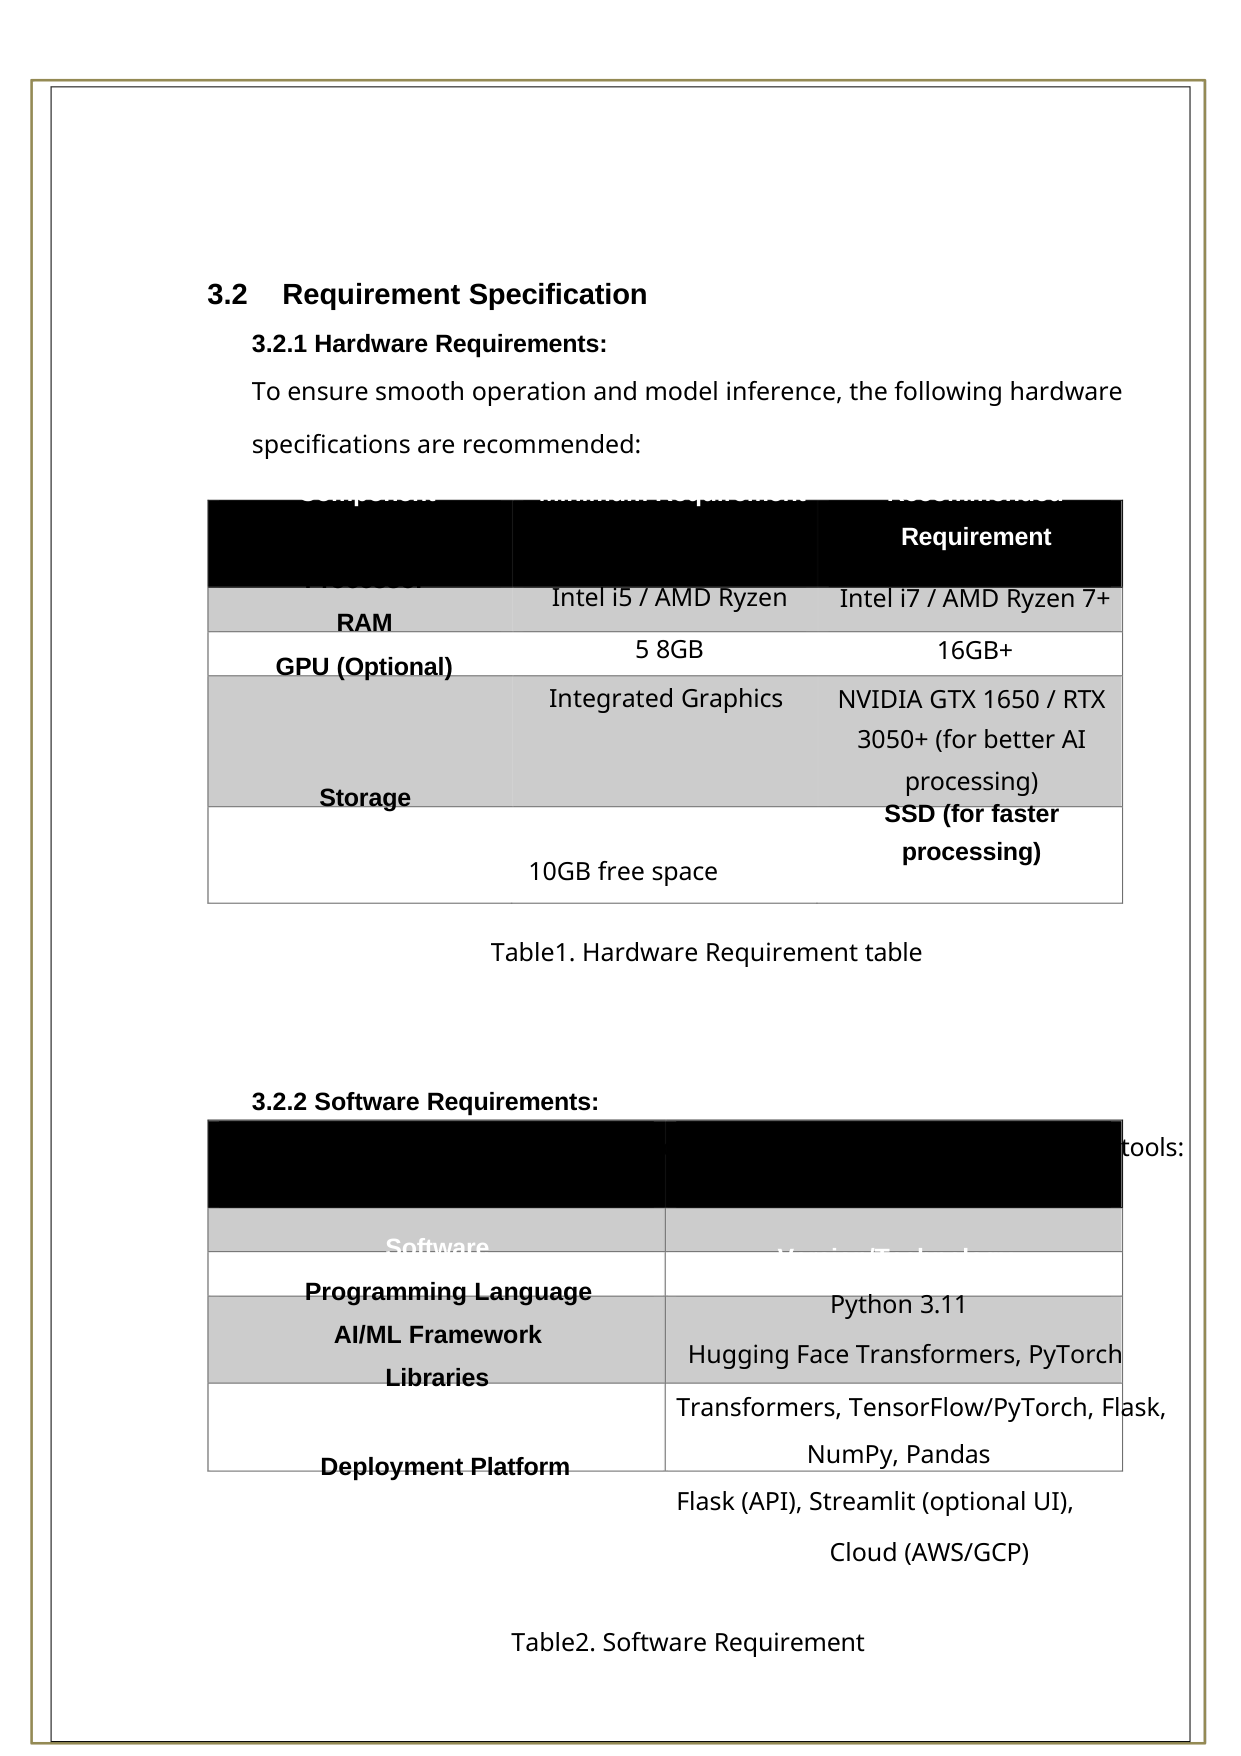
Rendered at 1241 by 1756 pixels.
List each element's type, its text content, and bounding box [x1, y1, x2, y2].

text Component Minimum Requirement Recommended [177, 479, 1185, 507]
text 10GB free space [528, 853, 794, 887]
text Storage [277, 783, 454, 811]
text NVIDIA GTX 1650 / RTX [809, 686, 1134, 714]
text Requirement [177, 522, 1052, 550]
list Hardware Requirements: [252, 329, 1240, 358]
text Python 3.11 [830, 1287, 1240, 1321]
text Processor RAM [303, 565, 426, 637]
text Intel i5 / AMD Ryzen 5 8GB [545, 579, 794, 666]
text The chatbot development and deployment require the following software tools: [252, 1130, 1240, 1164]
subtitle Requirement Specification [207, 277, 1240, 311]
list Software Requirements: [252, 1087, 1240, 1116]
text 3050+ (for better AI processing) [809, 714, 1134, 798]
text Hugging Face Transformers, PyTorch Transformers, TensorFlow/PyTorch, Flask, [676, 1337, 1240, 1423]
text Flask (API), Streamlit (optional UI), Cloud (AWS/GCP) [676, 1484, 1134, 1568]
text To ensure smooth operation and model inference, the following hardware specifications are recommended: [252, 374, 1240, 460]
text Software Programming Language [304, 1233, 592, 1305]
text Integrated Graphics [538, 685, 794, 713]
picture [19, 68, 1217, 1755]
text Version/Technology [777, 1243, 1240, 1272]
text AI/ML Framework Libraries [334, 1320, 592, 1392]
text SSD (for faster processing) [884, 799, 1059, 865]
text GPU (Optional) [274, 652, 454, 680]
text Deployment Platform [320, 1452, 592, 1481]
text Table1. Hardware Requirement table [247, 935, 1166, 969]
text NumPy, Pandas [807, 1442, 1240, 1469]
text Intel i7 / AMD Ryzen 7+ 16GB+ [811, 580, 1139, 667]
text Table2. Software Requirement [511, 1625, 1240, 1659]
